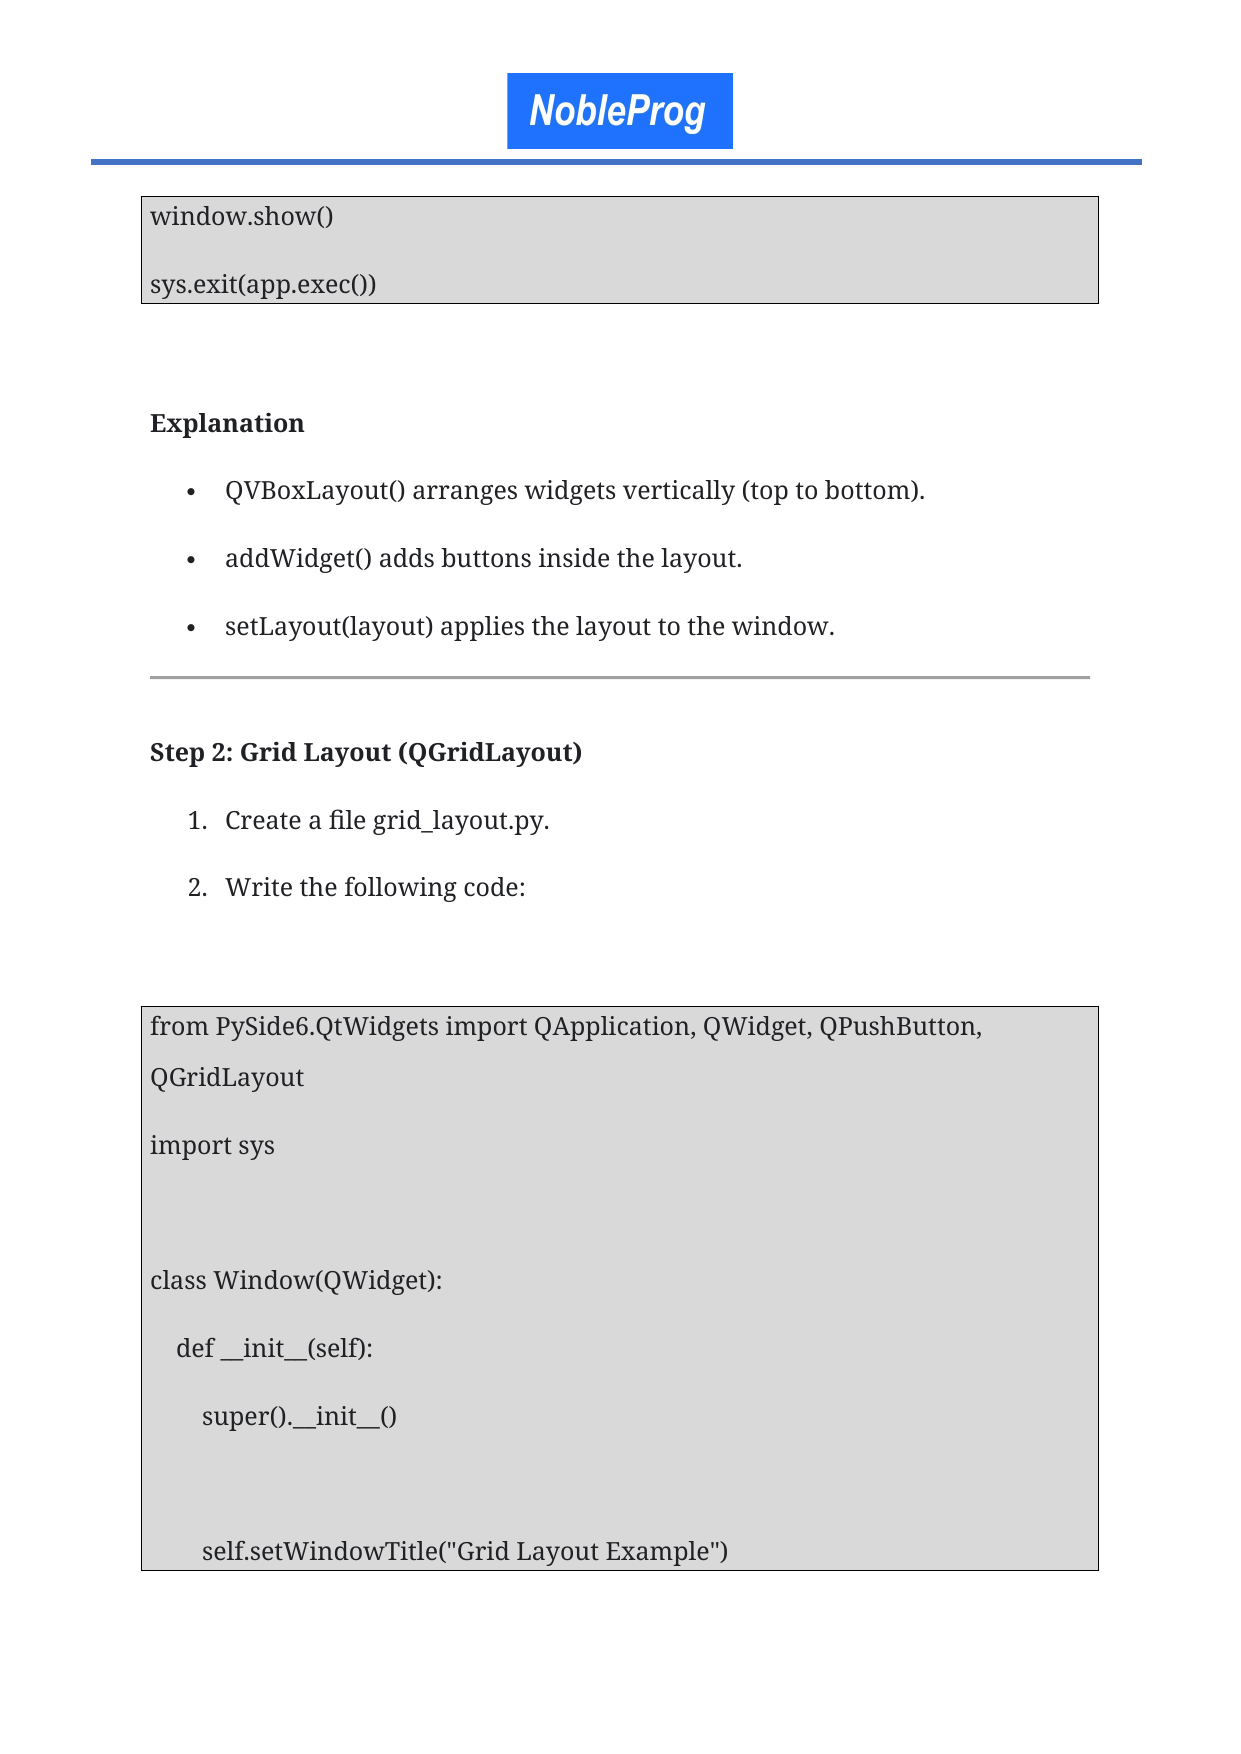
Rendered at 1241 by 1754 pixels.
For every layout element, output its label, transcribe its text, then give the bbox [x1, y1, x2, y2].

text import sys [142, 1124, 1098, 1161]
text def __init__(self): [142, 1327, 1098, 1364]
list QVBoxLayout() arranges widgets vertically (top to bottom). [187, 473, 1090, 507]
text Explanation [150, 405, 1090, 439]
text self.setWindowTitle("Grid Layout Example") [142, 1531, 1098, 1570]
text super().__init__() [142, 1395, 1098, 1432]
picture [507, 73, 733, 149]
text Step 2: Grid Layout (QGridLayout) [150, 735, 1090, 769]
text window.show() [142, 197, 1098, 233]
text class Window(QWidget): [142, 1260, 1098, 1297]
list setLayout(layout) applies the layout to the window. [187, 608, 1090, 642]
text sys.exit(app.exec()) [142, 263, 1098, 303]
list Create a file grid_layout.py. [187, 802, 1090, 836]
text from PySide6.QtWidgets import QApplication, QWidget, QPushButton, QGridLayout [142, 1007, 1098, 1094]
list addWidget() adds buttons inside the layout. [187, 541, 1090, 575]
list Write the following code: [187, 870, 1090, 904]
